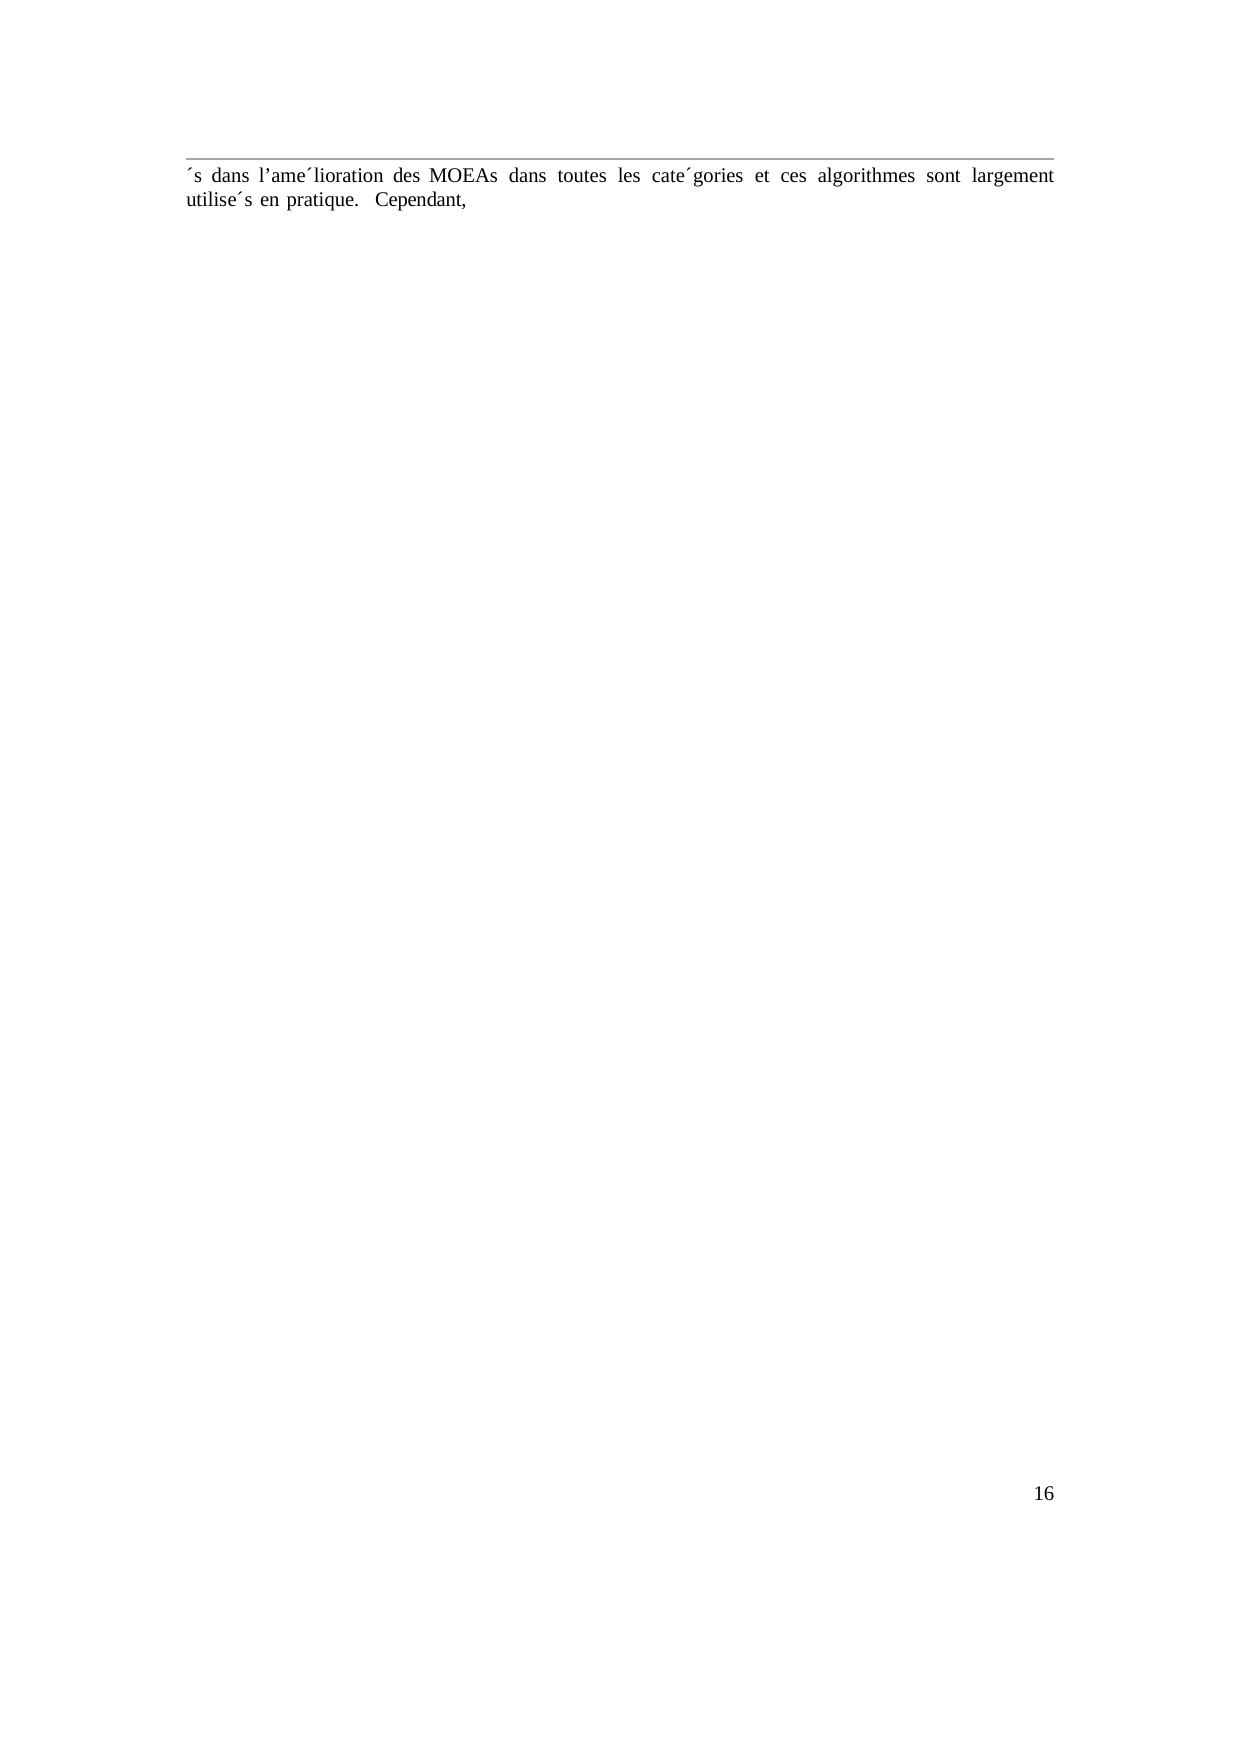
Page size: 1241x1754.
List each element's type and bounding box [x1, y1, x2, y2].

text [186, 163, 1054, 211]
